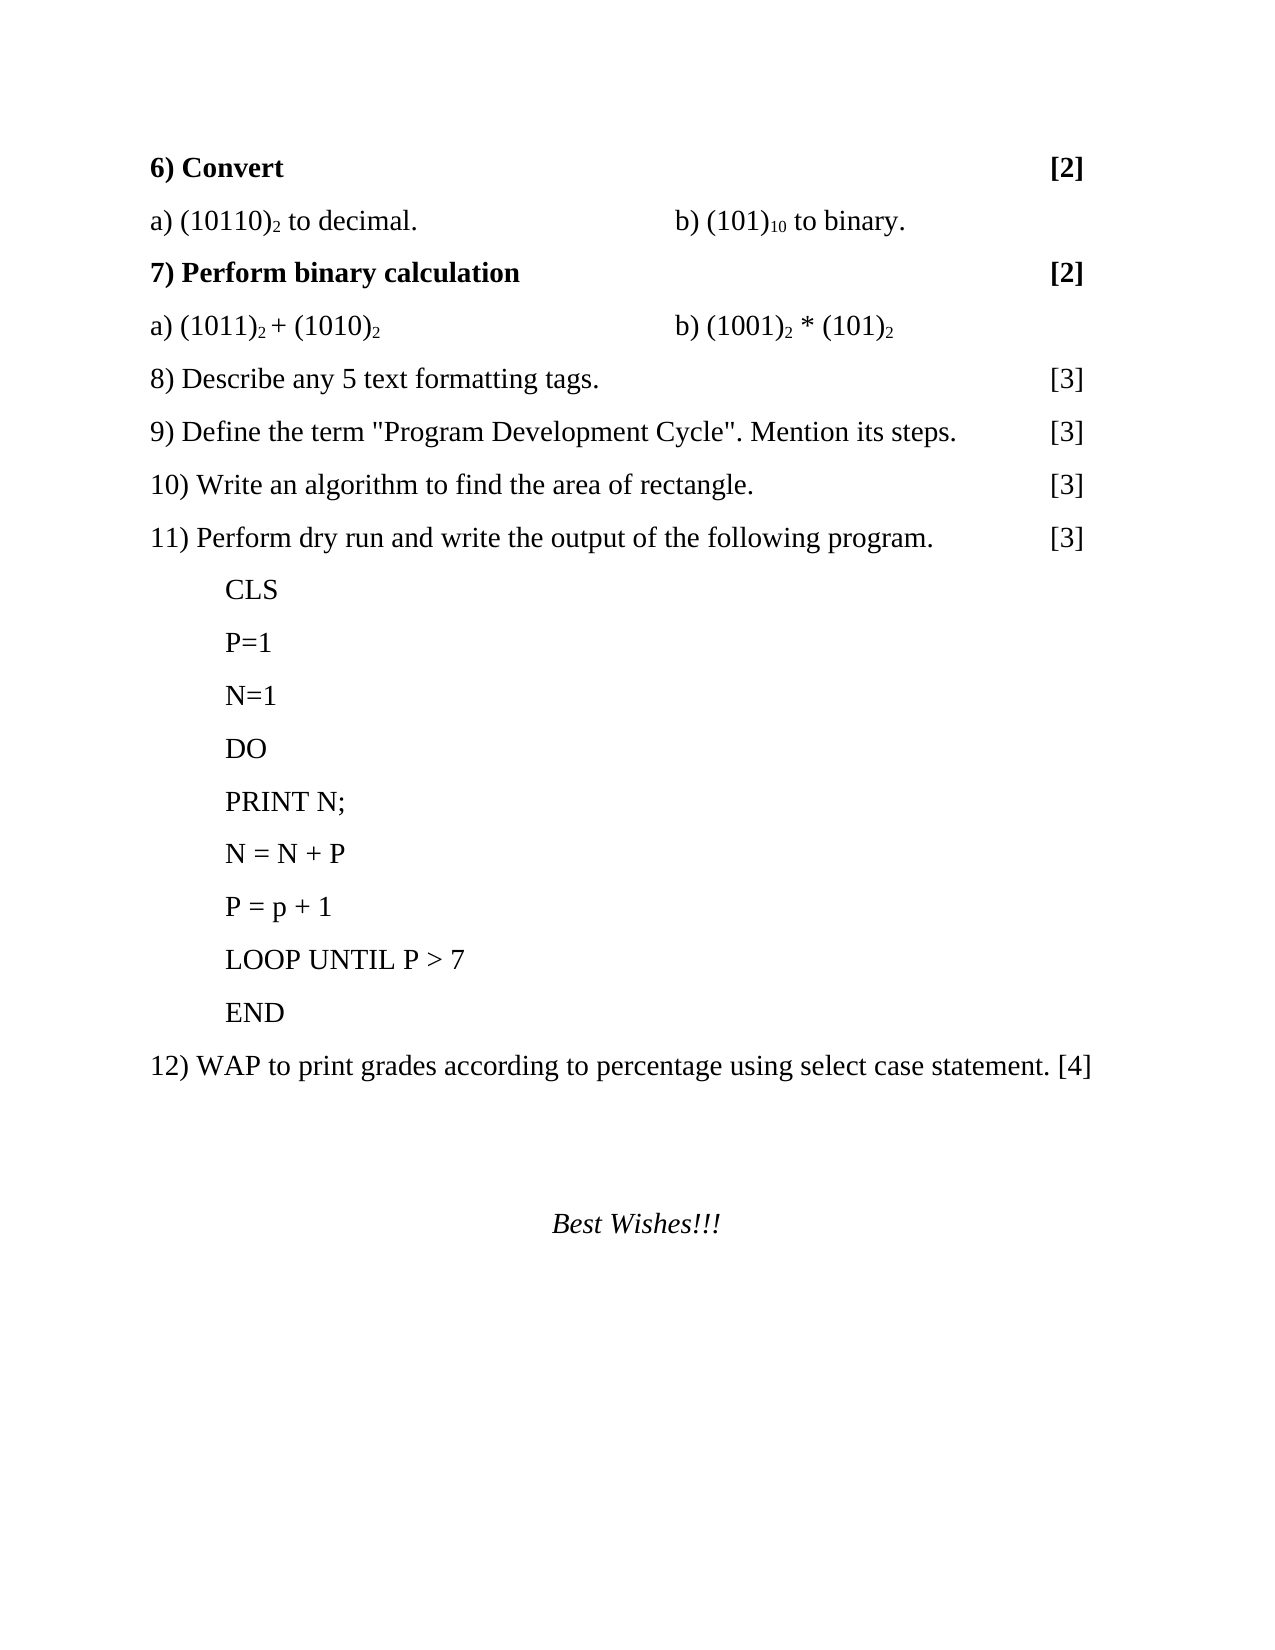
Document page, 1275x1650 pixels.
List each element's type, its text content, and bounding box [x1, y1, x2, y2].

text 8) Describe any 5 text formatting tags. [3] [150, 361, 1125, 395]
text END [225, 995, 1125, 1028]
text a) (10110)2 to decimal. [150, 203, 600, 236]
text DO [225, 731, 1125, 764]
text 7) Perform binary calculation [2] [150, 256, 1125, 289]
text 9) Define the term "Program Development Cycle". Mention its steps. [3] [150, 414, 1125, 448]
text LOOP UNTIL P > 7 [225, 942, 1125, 976]
text b) (1001)2 * (101)2 [675, 308, 1125, 342]
text 10) Write an algorithm to find the area of rectangle. [3] [150, 467, 1125, 500]
text b) (101)10 to binary. [675, 203, 1125, 236]
text 6) Convert [2] [150, 150, 1125, 183]
text Best Wishes!!! [150, 1206, 1125, 1240]
text N = N + P [225, 837, 1125, 870]
text 11) Perform dry run and write the output of the following program. [3] [150, 520, 1125, 553]
text N=1 [225, 678, 1125, 712]
text CLS [225, 572, 1125, 606]
text P=1 [225, 625, 1125, 659]
text a) (1011)2 + (1010)2 [150, 308, 600, 342]
text P = p + 1 [225, 889, 1125, 923]
text 12) WAP to print grades according to percentage using select case statement. [4] [150, 1048, 1125, 1081]
text PRINT N; [225, 784, 1125, 817]
